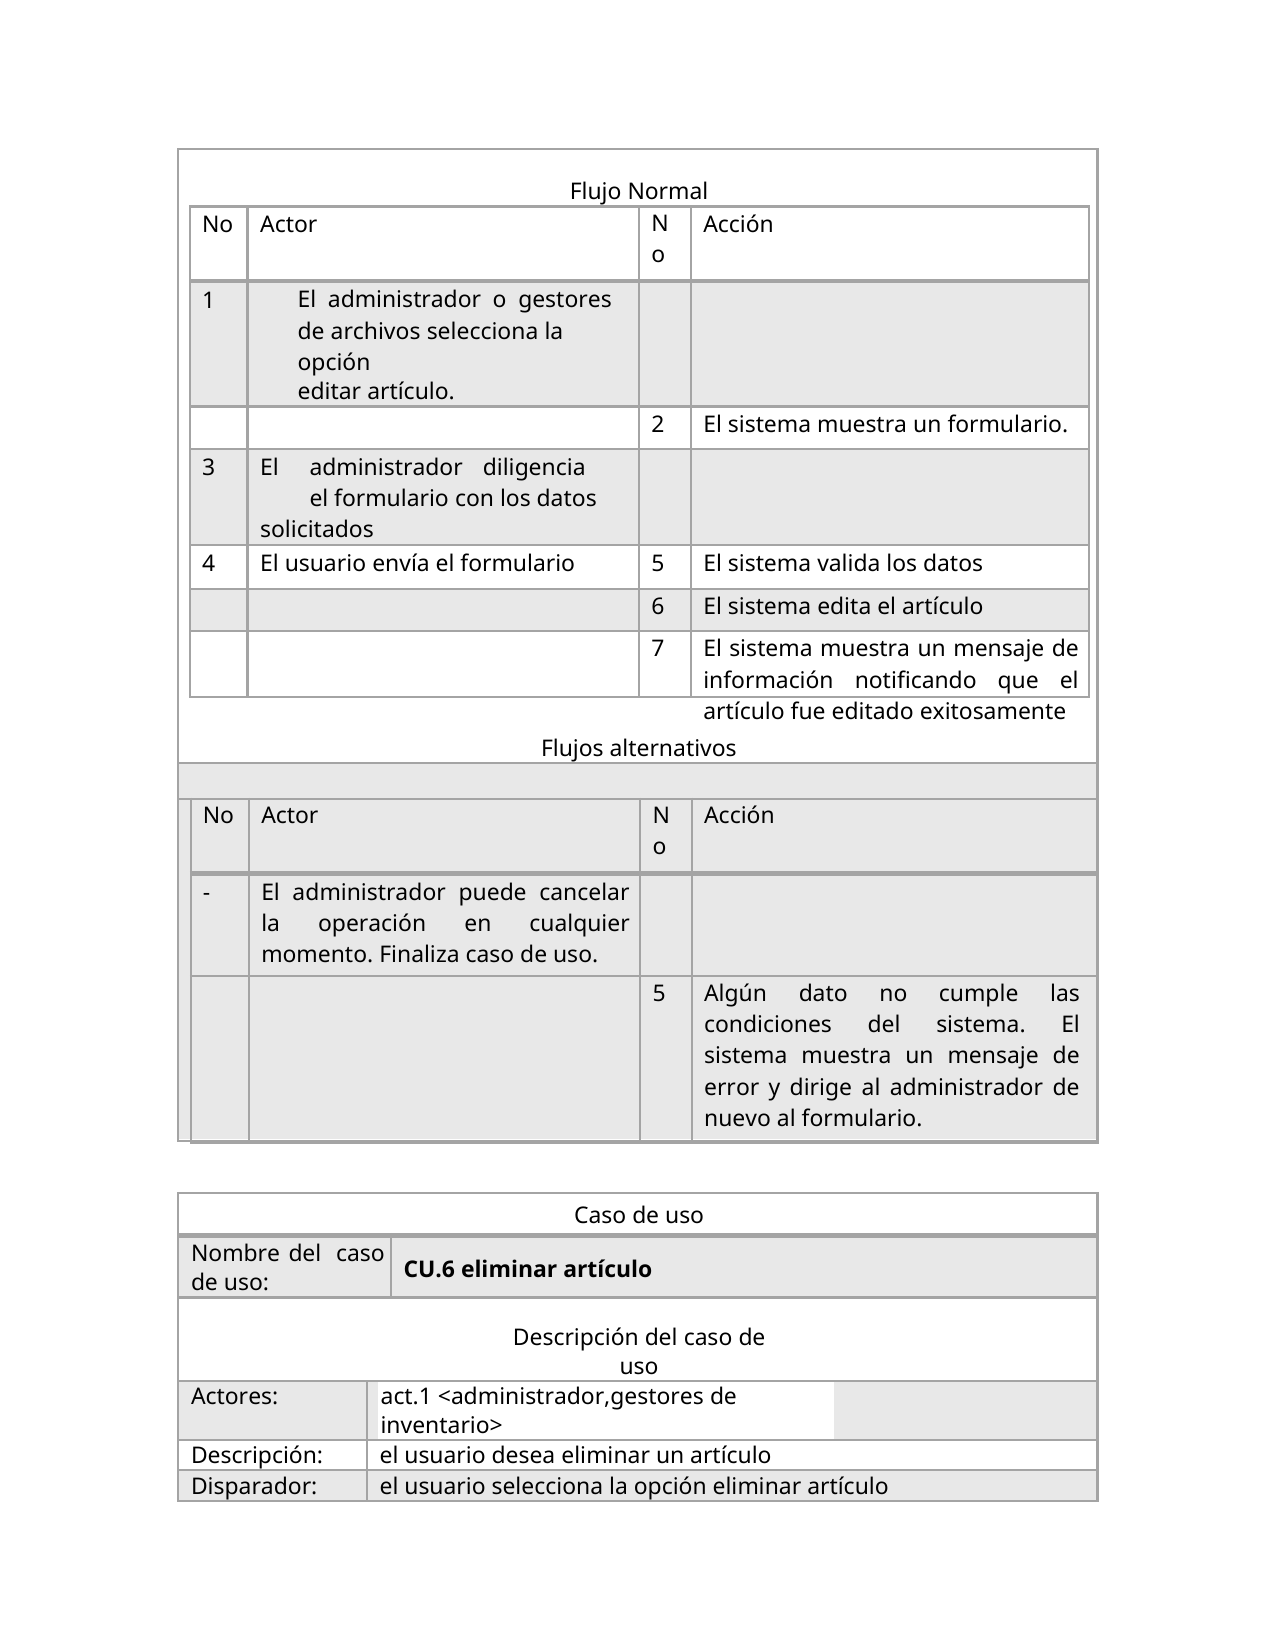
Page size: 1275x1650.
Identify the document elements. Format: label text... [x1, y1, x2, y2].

table_cell act.1 <administrador,gestores de inventario> [378, 1382, 834, 1439]
table_cell Descripción del caso de uso [179, 1299, 1096, 1380]
table_cell [834, 1382, 1096, 1439]
table_cell [250, 977, 639, 1139]
table_cell [179, 871, 190, 975]
table_cell [641, 876, 691, 975]
table_cell [693, 876, 1096, 975]
table_cell el usuario selecciona la opción eliminar artículo [368, 1471, 1096, 1500]
table_cell Acción [693, 800, 1096, 871]
table_header Caso de uso [179, 1194, 1096, 1233]
table_cell Disparador: [179, 1471, 366, 1500]
table_cell El administrador puede cancelar la operación en cualquier momento. Finaliza caso de uso. [250, 876, 639, 975]
table_cell - [192, 876, 248, 975]
table_cell No [192, 800, 248, 871]
table_cell Actor [250, 800, 639, 871]
table_cell Descripción: [179, 1441, 366, 1469]
table_cell 5 [641, 977, 691, 1139]
table_cell Algún dato no cumple las condiciones del sistema. El sistema muestra un mensaje de error y dirige al administrador de nuevo al formulario. [693, 977, 1096, 1139]
table_cell [192, 977, 248, 1139]
table_header Flujo Normal Flujos alternativos [179, 150, 1096, 762]
table_cell CU.6 eliminar artículo [392, 1238, 1096, 1296]
table_cell Nombre del caso de uso: [179, 1238, 390, 1296]
table_cell [368, 1382, 378, 1439]
table_cell [179, 764, 1096, 798]
table_cell [179, 800, 190, 871]
table_cell Actores: [179, 1382, 366, 1439]
table_cell N o [641, 800, 691, 871]
table_cell [179, 975, 190, 1139]
table_cell el usuario desea eliminar un artículo [368, 1441, 1096, 1469]
